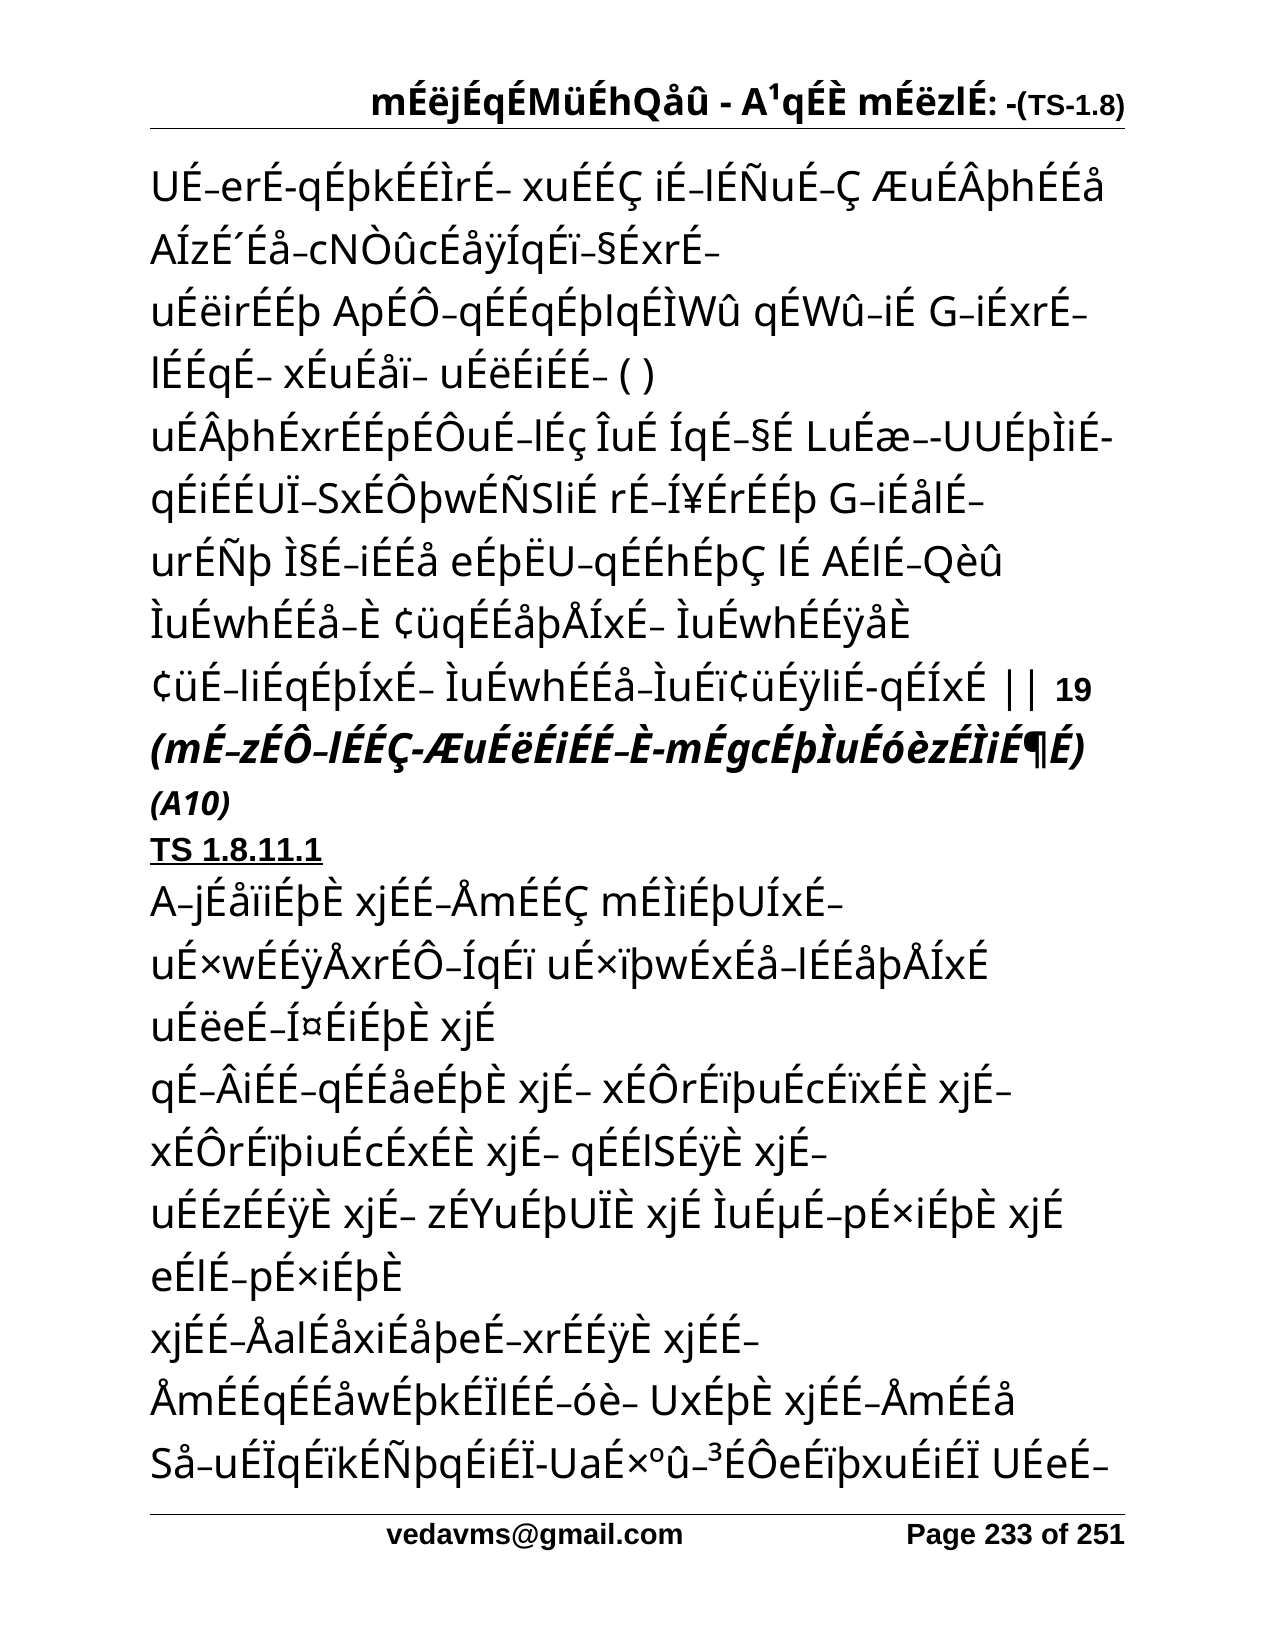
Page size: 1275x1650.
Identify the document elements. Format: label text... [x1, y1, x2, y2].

text urÉÑþ Ì§É–iÉÉå eÉþËU–qÉÉhÉþÇ lÉ AÉlÉ–Qèû ÌuÉwhÉÉå–È ¢üqÉÉåþÅÍxÉ– ÌuÉwhÉÉÿåÈ [150, 532, 1125, 651]
text Så–uÉÏqÉïkÉÑþqÉiÉÏ-UaÉ×ºû–³ÉÔeÉïþxuÉiÉÏ UÉeÉ–xÉÔrÉÉþrÉ– ÍcÉiÉÉþlÉÉÈ | [150, 1434, 1125, 1490]
text TS 1.8.11.1 [150, 830, 1125, 868]
text (mÉ–zÉÔ–lÉÉÇ-ÆuÉëÉiÉÉ–È-mÉgcÉþÌuÉóèzÉÌiÉ¶É) (A10) [150, 719, 1125, 825]
text xjÉÉ–ÅalÉåxiÉåþeÉ–xrÉÉÿÈ xjÉÉ–ÅmÉÉqÉÉåwÉþkÉÏlÉÉ–óè– UxÉþÈ xjÉÉ–ÅmÉÉå [150, 1309, 1125, 1428]
text UÉ–erÉ-qÉþkÉÉÌrÉ– xuÉÉÇ iÉ–lÉÑuÉ–Ç ÆuÉÂþhÉÉå AÍzÉ´Éå–cNÒûcÉåÿÍqÉï–§ÉxrÉ– [150, 157, 1125, 276]
text A–jÉåïiÉþÈ xjÉÉ–ÅmÉÉÇ mÉÌiÉþUÍxÉ– uÉ×wÉÉÿÅxrÉÔ–ÍqÉï uÉ×ïþwÉxÉå–lÉÉåþÅÍxÉ uÉëeÉ–Í¤ÉiÉþÈ xjÉ [150, 872, 1125, 1054]
text uÉëirÉÉþ ApÉÔ–qÉÉqÉþlqÉÌWû qÉWû–iÉ G–iÉxrÉ– lÉÉqÉ– xÉuÉåï– uÉëÉiÉÉ– ( ) [150, 282, 1125, 401]
text uÉÉzÉÉÿÈ xjÉ– zÉYuÉþUÏÈ xjÉ ÌuÉµÉ–pÉ×iÉþÈ xjÉ eÉlÉ–pÉ×iÉþÈ [150, 1184, 1125, 1303]
text uÉÂþhÉxrÉÉpÉÔuÉ–lÉç ÎuÉ ÍqÉ–§É LuÉæ–-UUÉþÌiÉ-qÉiÉÉUÏ–SxÉÔþwÉÑSliÉ rÉ–Í¥ÉrÉÉþ G–iÉålÉ– [150, 407, 1125, 526]
text ¢üÉ–liÉqÉþÍxÉ– ÌuÉwhÉÉå–ÌuÉï¢üÉÿliÉ-qÉÍxÉ || 19 [150, 656, 1125, 713]
text qÉ–ÂiÉÉ–qÉÉåeÉþÈ xjÉ– xÉÔrÉïþuÉcÉïxÉÈ xjÉ– xÉÔrÉïþiuÉcÉxÉÈ xjÉ– qÉÉlSÉÿÈ xjÉ– [150, 1059, 1125, 1178]
